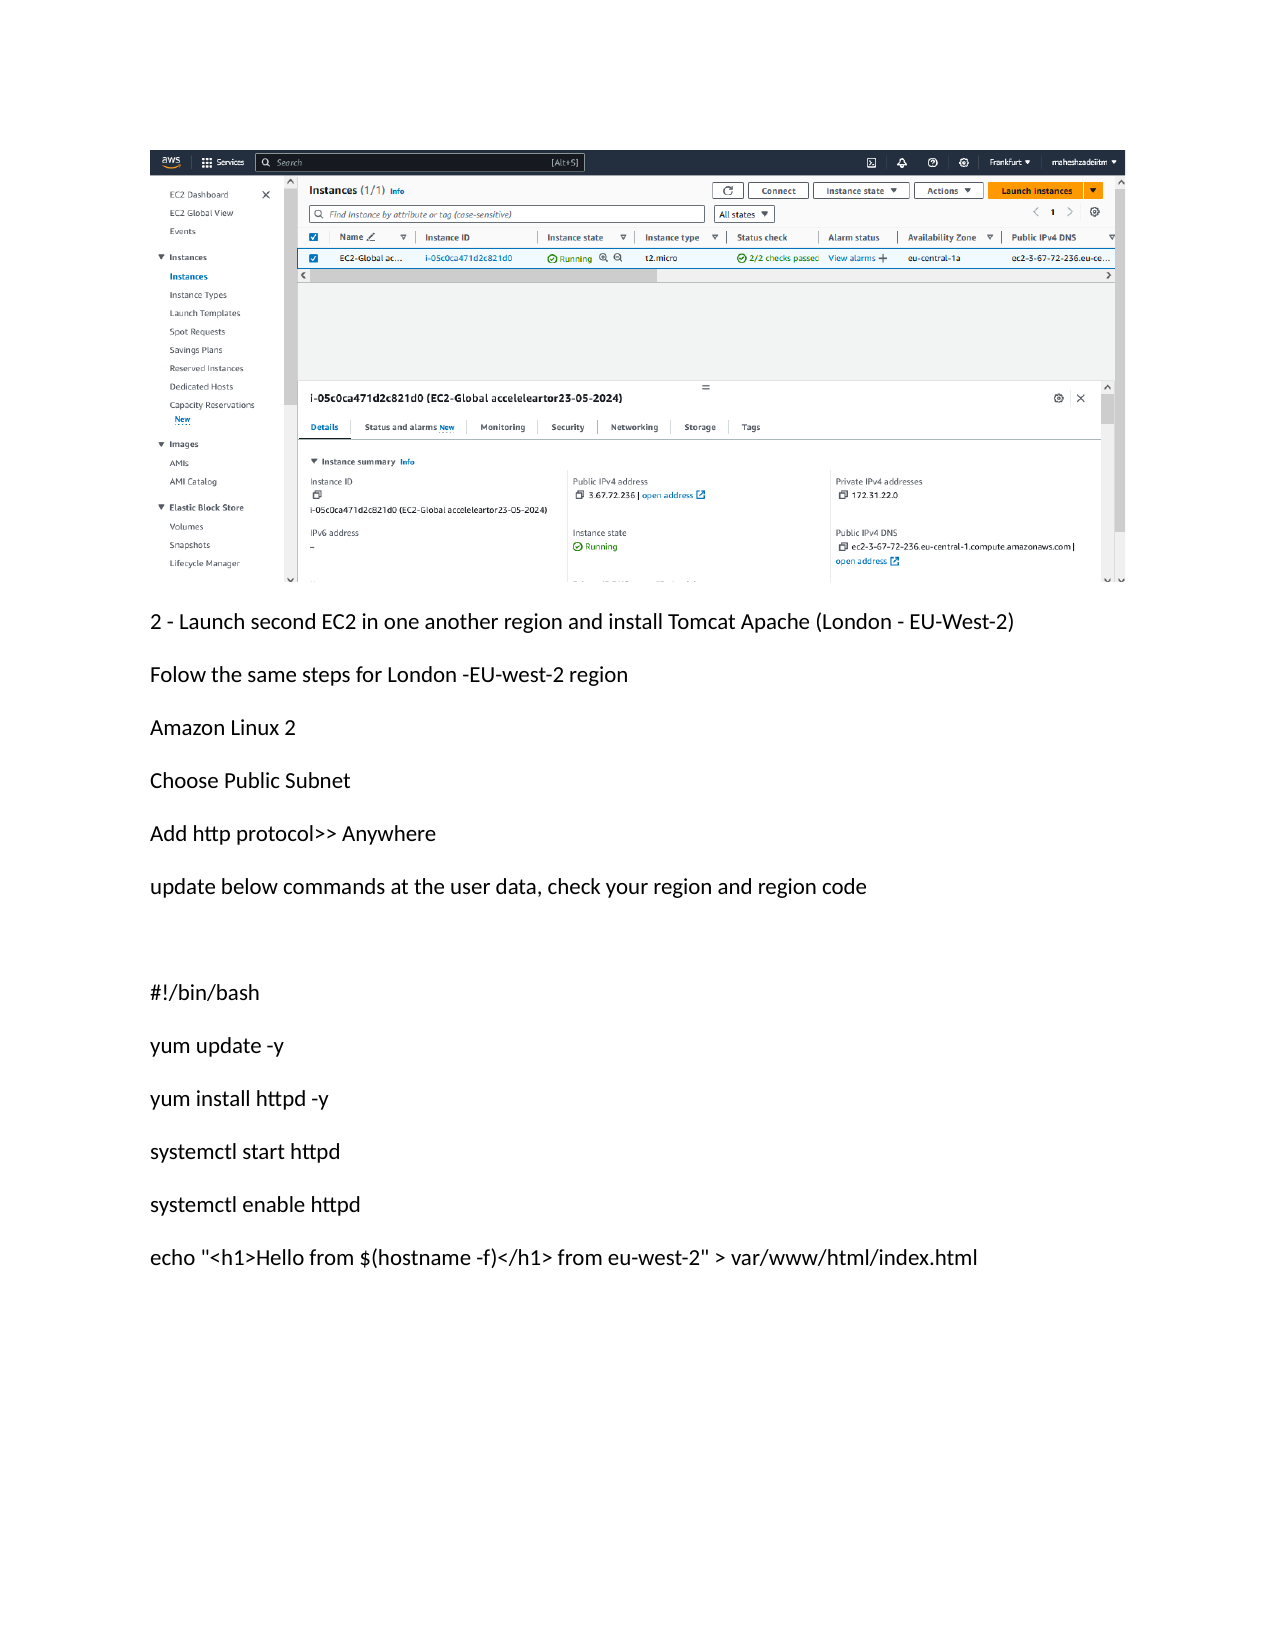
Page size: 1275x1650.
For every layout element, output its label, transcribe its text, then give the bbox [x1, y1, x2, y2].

text update below commands at the user data, check your region and region code [150, 872, 1125, 900]
text #!/bin/bash [150, 978, 1125, 1006]
text Add http protocol>> Anywhere [150, 819, 1125, 847]
text systemctl enable httpd [150, 1190, 1125, 1218]
text echo "<h1>Hello from $(hostname -f)</h1> from eu-west-2" > var/www/html/index.html [150, 1243, 1125, 1271]
text 2 - Launch second EC2 in one another region and install Tomcat Apache (London - EU-West-2) [150, 607, 1125, 635]
text yum update -y [150, 1031, 1125, 1059]
picture [150, 150, 1125, 582]
text Folow the same steps for London -EU-west-2 region [150, 660, 1125, 688]
text systemctl start httpd [150, 1137, 1125, 1165]
text Choose Public Subnet [150, 766, 1125, 794]
text yum install httpd -y [150, 1084, 1125, 1112]
text Amazon Linux 2 [150, 713, 1125, 741]
